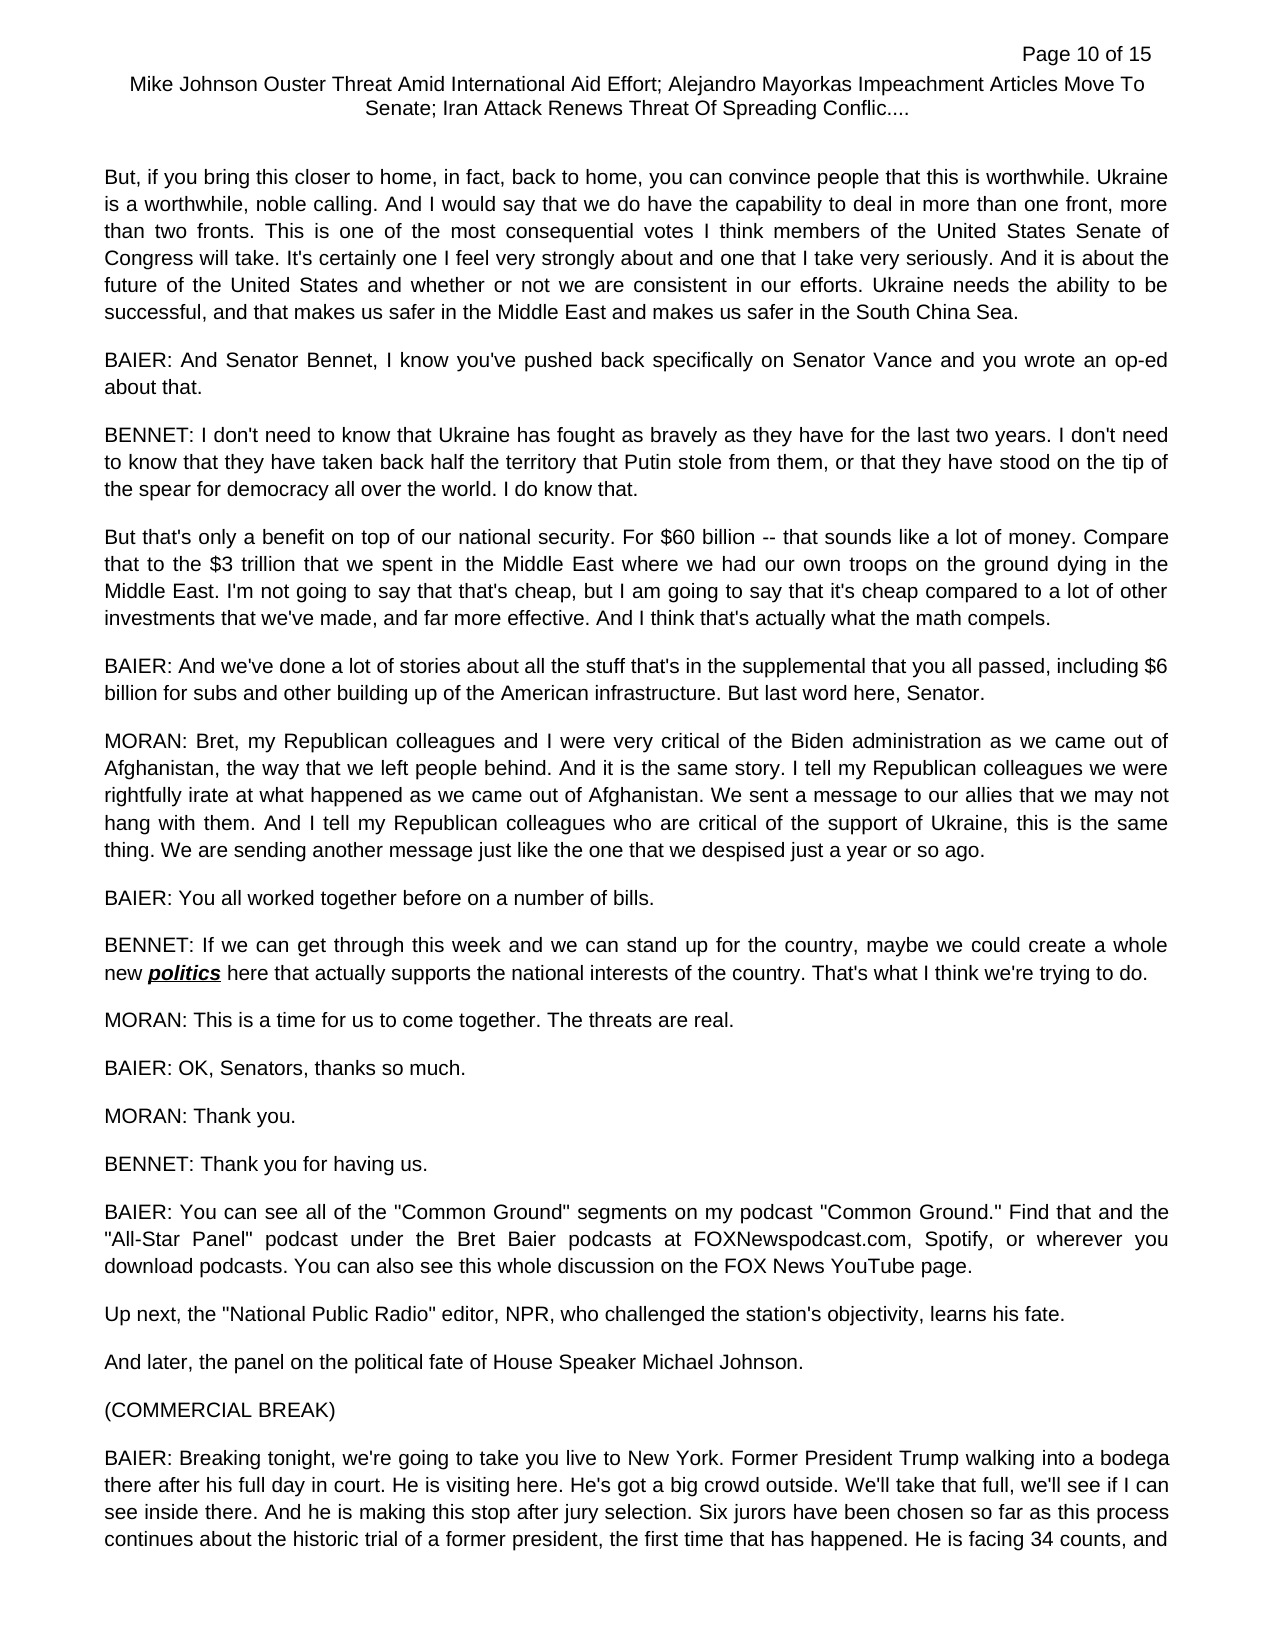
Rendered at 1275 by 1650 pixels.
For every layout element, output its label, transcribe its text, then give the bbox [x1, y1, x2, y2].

text And later, the panel on the political fate of House Speaker Michael Johnson. [104, 1347, 1171, 1374]
text BAIER: And we've done a lot of stories about all the stuff that's in the supplemental that you all passed, including $6 billion for subs and other building up of the American infrastructure. But last word here, Senator. [104, 651, 1171, 705]
text (COMMERCIAL BREAK) [104, 1395, 1171, 1422]
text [104, 1443, 1171, 1551]
text BAIER: And Senator Bennet, I know you've pushed back specifically on Senator Vance and you wrote an op-ed about that. [104, 345, 1171, 399]
text BENNET: If we can get through this week and we can stand up for the country, maybe we could create a whole new politics here that actually supports the national interests of the country. That's what I think we're trying to do. [104, 930, 1171, 984]
text MORAN: Bret, my Republican colleagues and I were very critical of the Biden administration as we came out of Afghanistan, the way that we left people behind. And it is the same story. I tell my Republican colleagues we were rightfully irate at what happened as we came out of Afghanistan. We sent a message to our allies that we may not hang with them. And I tell my Republican colleagues who are critical of the support of Ukraine, this is the same thing. We are sending another message just like the one that we despised just a year or so ago. [104, 726, 1171, 861]
text But that's only a benefit on top of our national security. For $60 billion -- that sounds like a lot of money. Compare that to the $3 trillion that we spent in the Middle East where we had our own troops on the ground dying in the Middle East. I'm not going to say that that's cheap, but I am going to say that it's cheap compared to a lot of other investments that we've made, and far more effective. And I think that's actually what the math compels. [104, 522, 1171, 630]
text MORAN: This is a time for us to come together. The threats are real. [104, 1005, 1171, 1032]
text MORAN: Thank you. [104, 1101, 1171, 1128]
text But, if you bring this closer to home, in fact, back to home, you can convince people that this is worthwhile. Ukraine is a worthwhile, noble calling. And I would say that we do have the capability to deal in more than one front, more than two fronts. This is one of the most consequential votes I think members of the United States Senate of Congress will take. It's certainly one I feel very strongly about and one that I take very seriously. And it is about the future of the United States and whether or not we are consistent in our efforts. Ukraine needs the ability to be successful, and that makes us safer in the Middle East and makes us safer in the South China Sea. [104, 161, 1171, 324]
text BENNET: Thank you for having us. [104, 1149, 1171, 1176]
text BAIER: You can see all of the "Common Ground" segments on my podcast "Common Ground." Find that and the "All-Star Panel" podcast under the Bret Baier podcasts at FOXNewspodcast.com, Spotify, or wherever you download podcasts. You can also see this whole discussion on the FOX News YouTube page. [104, 1197, 1171, 1278]
text BAIER: OK, Senators, thanks so much. [104, 1053, 1171, 1080]
text Up next, the "National Public Radio" editor, NPR, who challenged the station's objectivity, learns his fate. [104, 1299, 1171, 1326]
text BENNET: I don't need to know that Ukraine has fought as bravely as they have for the last two years. I don't need to know that they have taken back half the territory that Putin stole from them, or that they have stood on the tip of the spear for democracy all over the world. I do know that. [104, 420, 1171, 501]
text BAIER: You all worked together before on a number of bills. [104, 882, 1171, 909]
